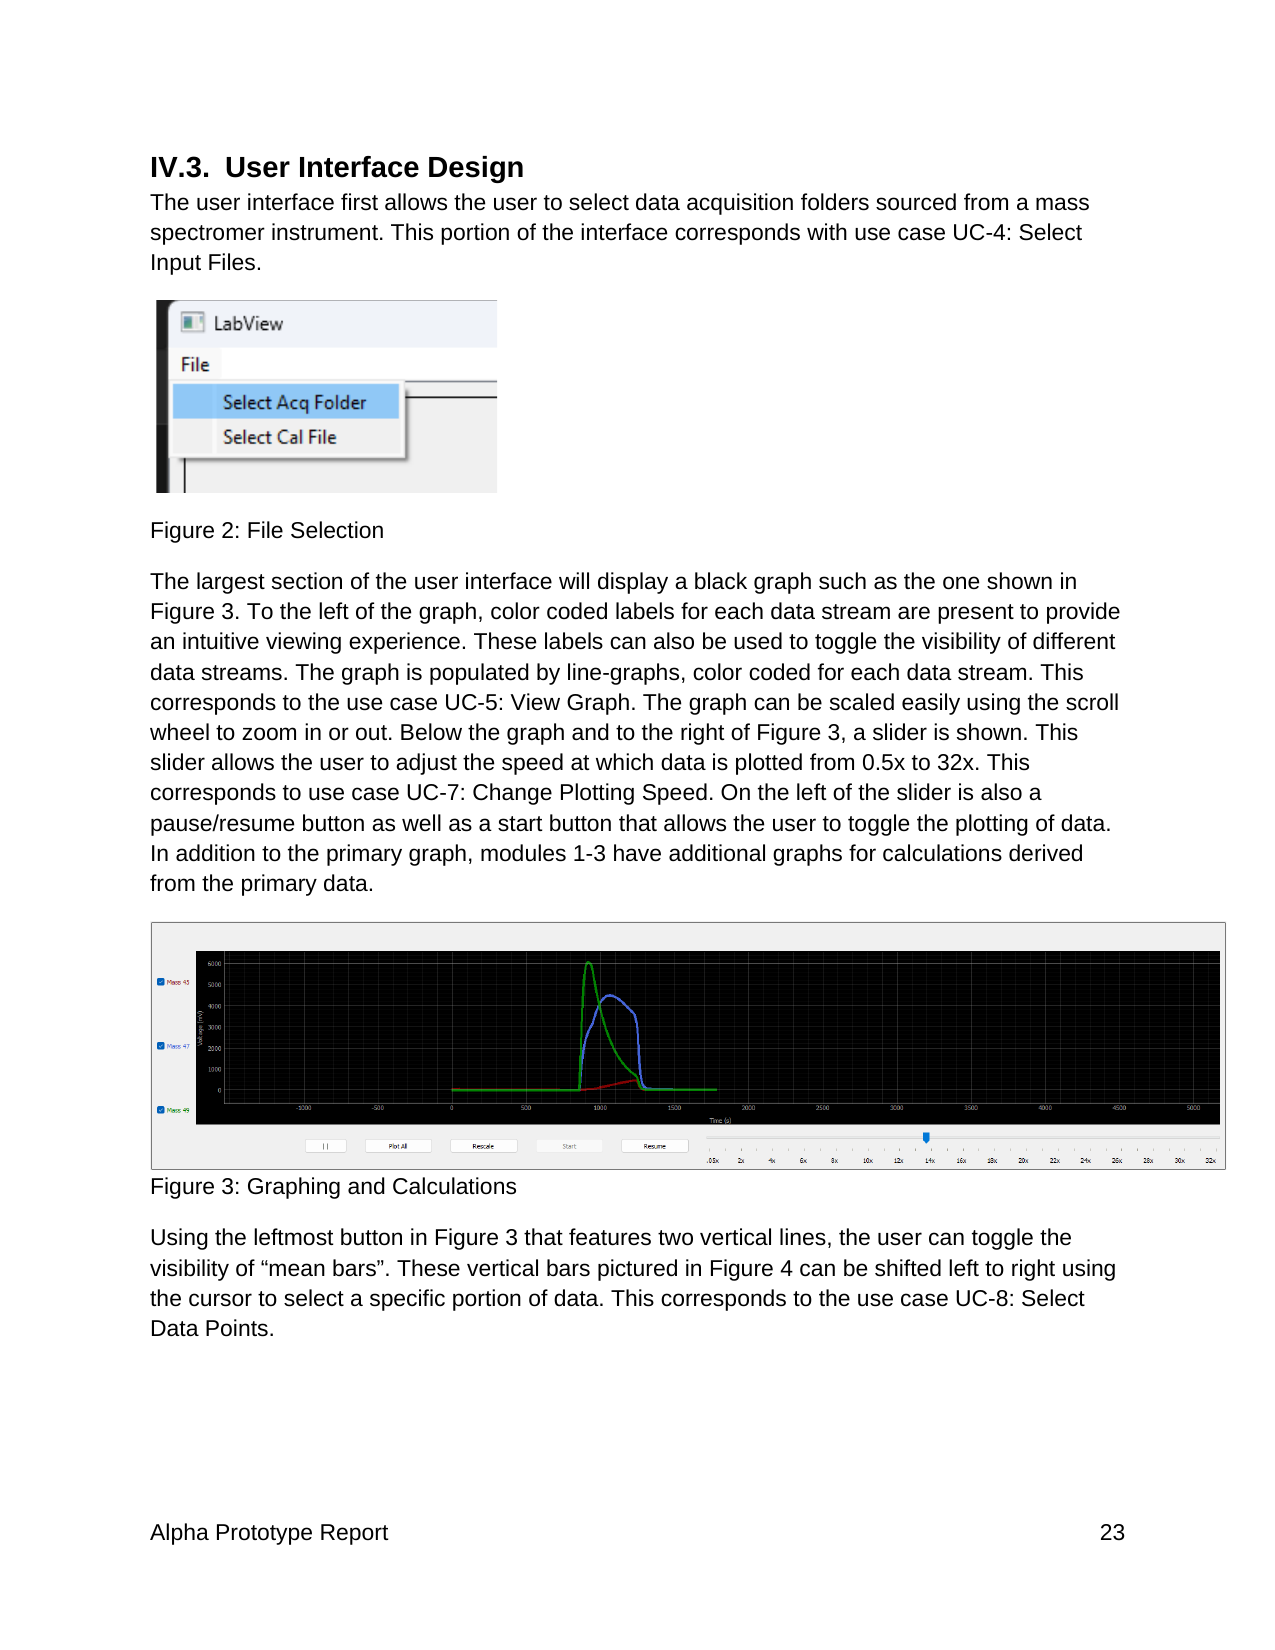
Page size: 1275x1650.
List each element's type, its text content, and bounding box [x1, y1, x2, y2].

picture [156, 300, 498, 493]
text Figure 3: Graphing and Calculations [150, 1170, 1125, 1200]
text The user interface first allows the user to select data acquisition folders sourced from a mass spectromer instrument. This portion of the interface corresponds with use case UC-4: Select Input Files. [150, 188, 1125, 275]
subtitle User Interface Design [150, 150, 1125, 183]
text Figure 2: File Selection [150, 517, 1125, 543]
picture [150, 921, 1227, 1170]
text The largest section of the user interface will display a black graph such as the one shown in Figure 3. To the left of the graph, color coded labels for each data stream are present to provide an intuitive viewing experience. These labels can also be used to toggle the visibility of different data streams. The graph is populated by line-graphs, color coded for each data stream. This corresponds to the use case UC-5: View Graph. The graph can be scaled easily using the scroll wheel to zoom in or out. Below the graph and to the right of Figure 3, a slider is shown. This slider allows the user to adjust the speed at which data is plotted from 0.5x to 32x. This corresponds to use case UC-7: Change Plotting Speed. On the left of the slider is also a pause/resume button as well as a start button that allows the user to toggle the plotting of data. In addition to the primary graph, modules 1-3 have additional graphs for calculations derived from the primary data. [150, 568, 1125, 896]
text Using the leftmost button in Figure 3 that features two vertical lines, the user can toggle the visibility of “mean bars”. These vertical bars pictured in Figure 4 can be shifted left to right using the cursor to select a specific portion of data. This corresponds to the use case UC-8: Select Data Points. [150, 1224, 1125, 1341]
